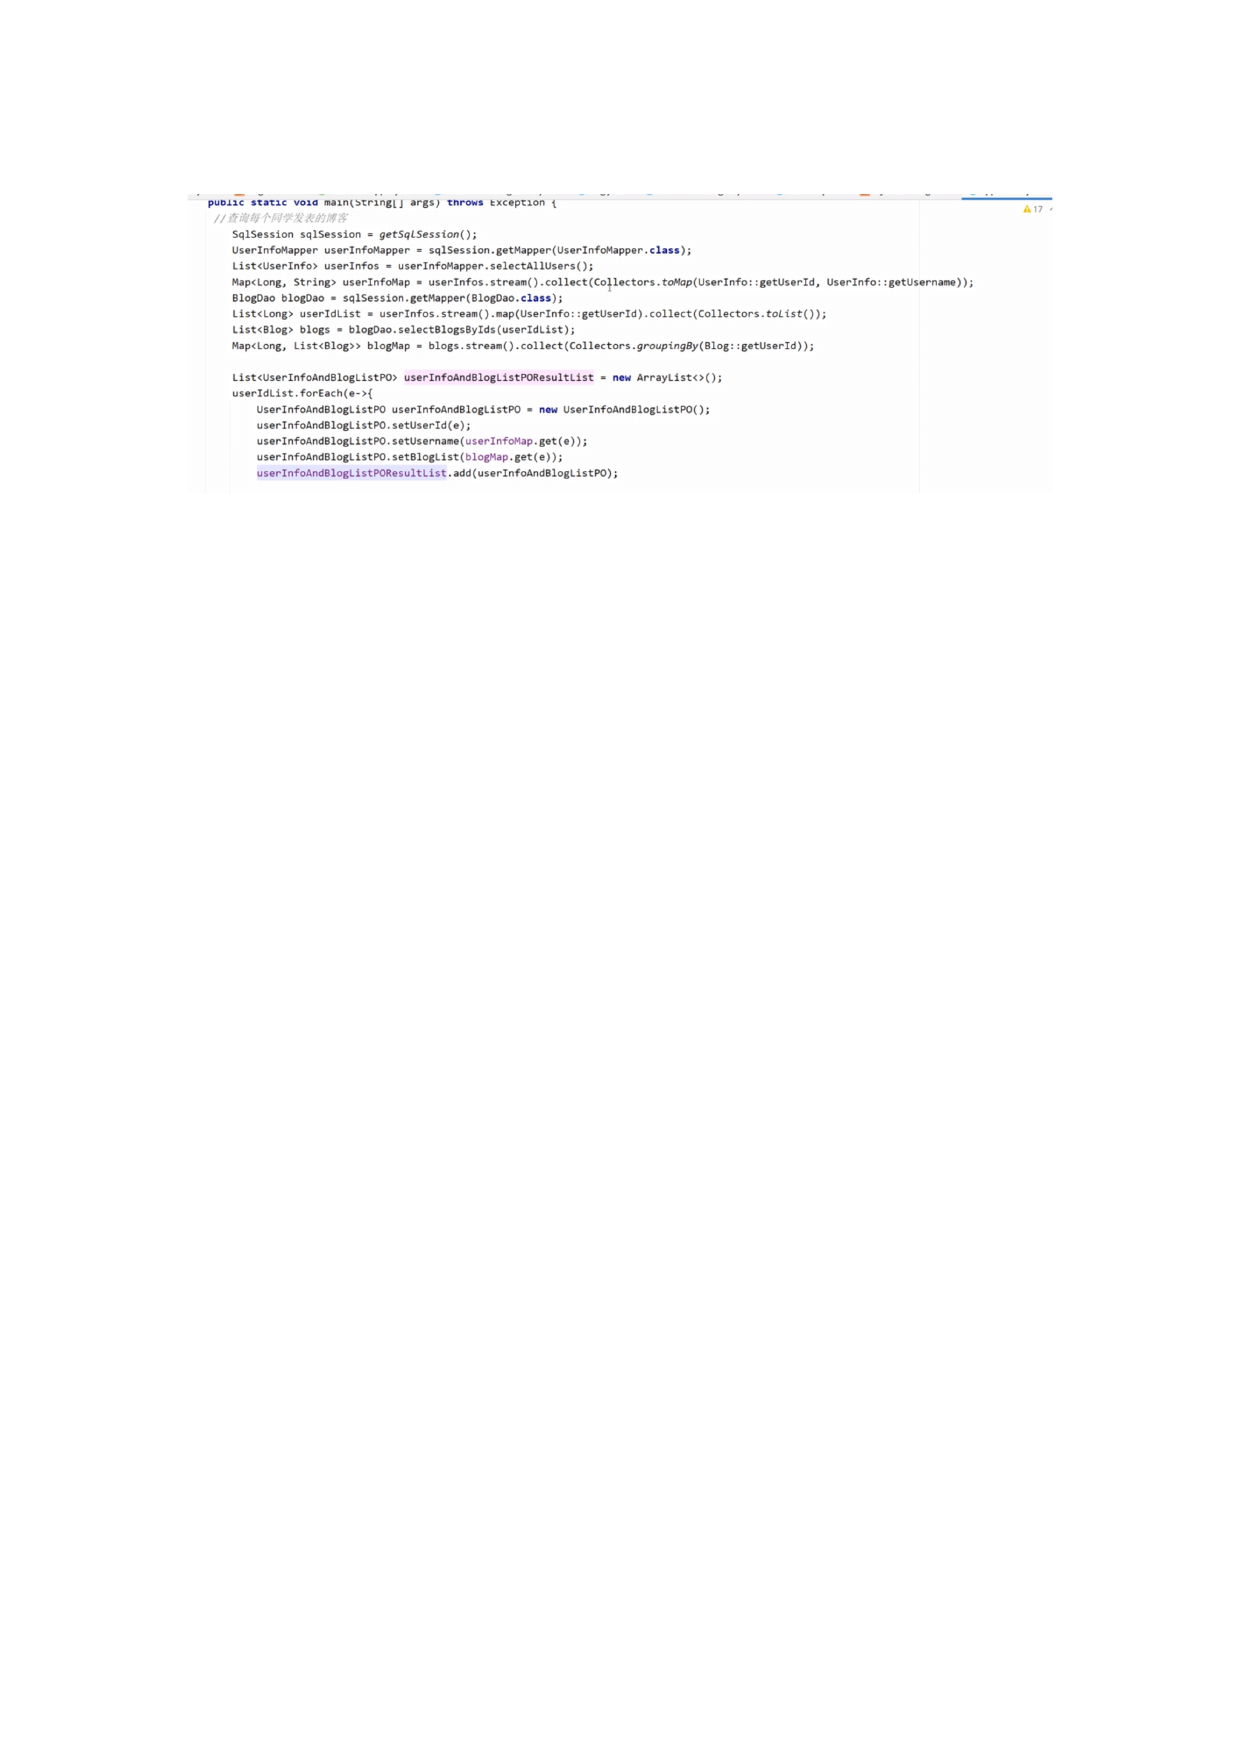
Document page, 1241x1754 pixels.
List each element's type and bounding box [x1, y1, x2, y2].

picture [187, 194, 1053, 493]
